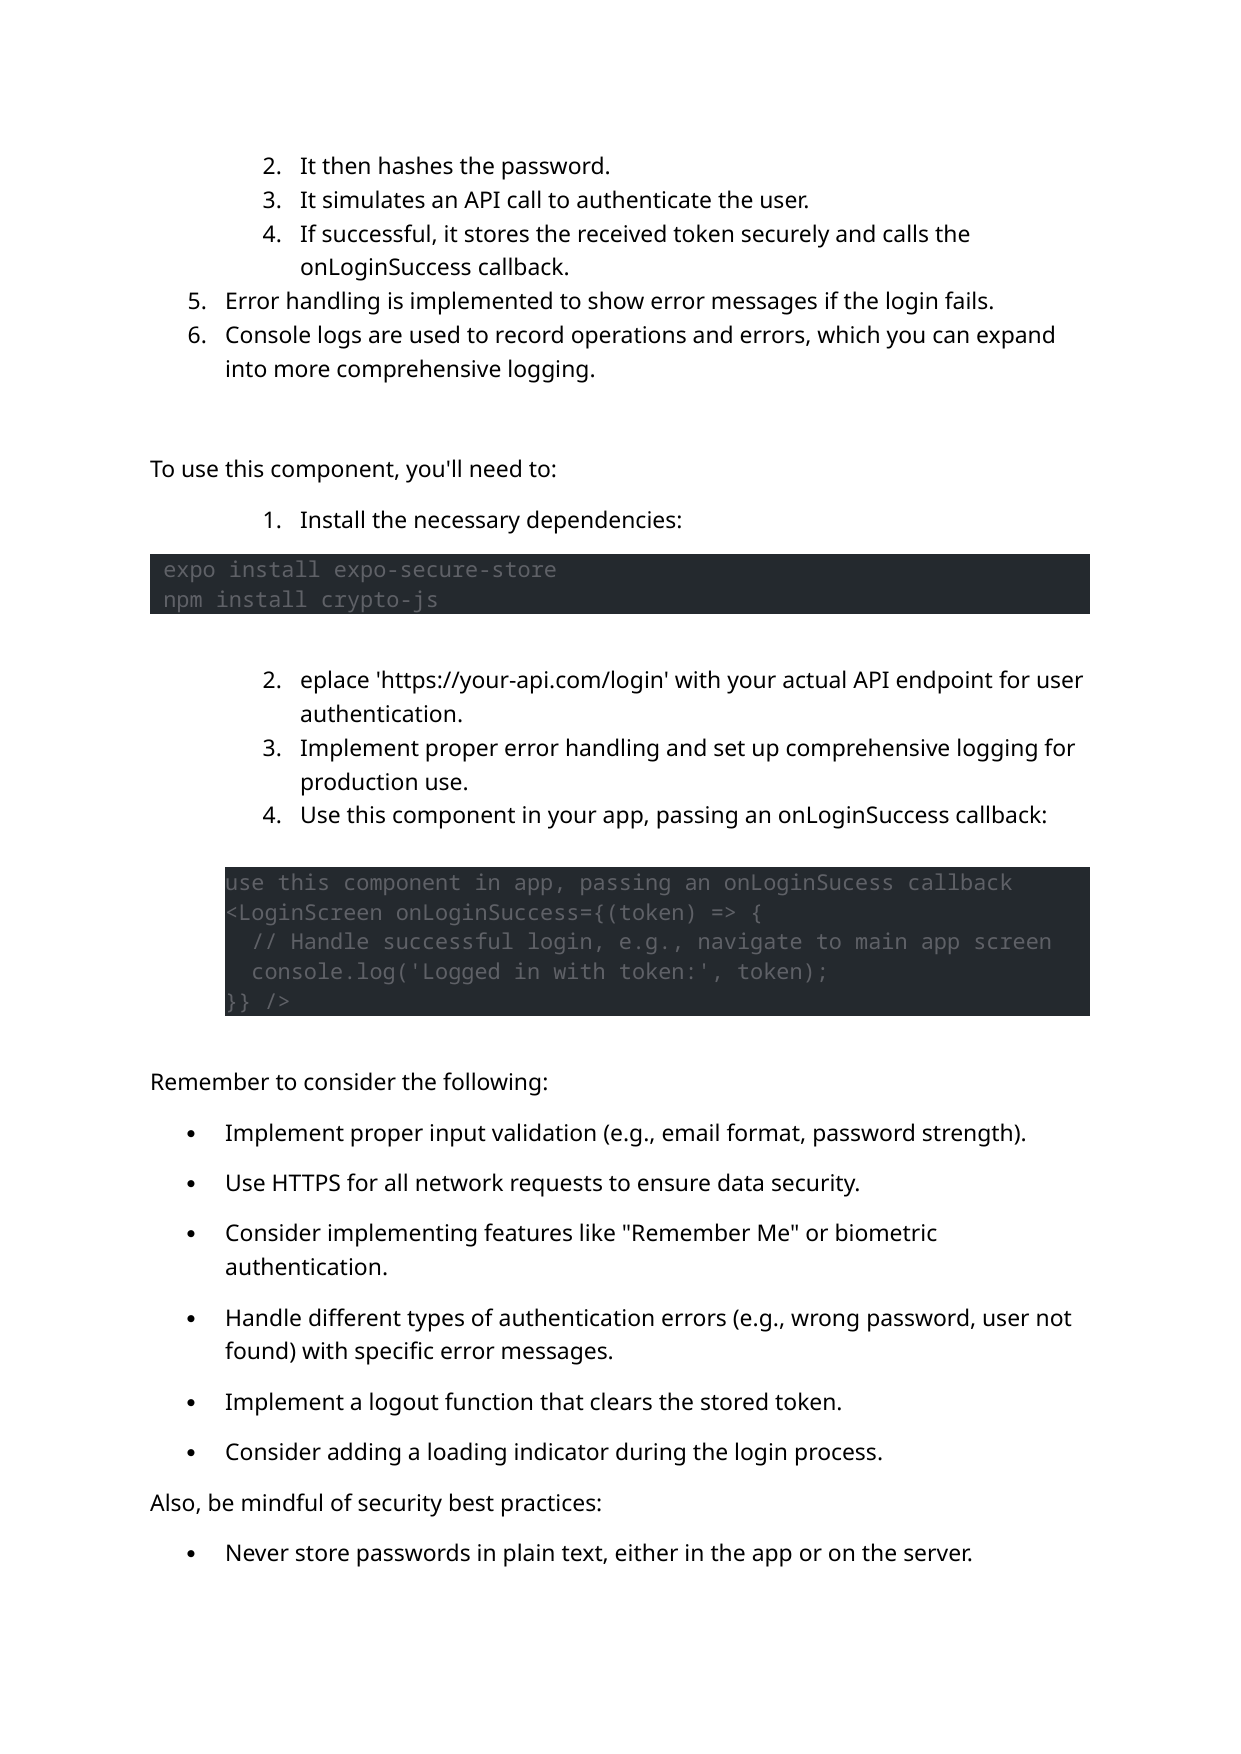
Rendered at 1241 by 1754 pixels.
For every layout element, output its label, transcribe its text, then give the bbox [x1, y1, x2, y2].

text Remember to consider the following: [150, 1066, 1090, 1097]
text expo install expo-secure-store [150, 554, 1090, 584]
list use this component in app, passing an onLoginSucess callback [225, 867, 1090, 896]
list Error handling is implemented to show error messages if the login fails. [187, 285, 1090, 316]
text To use this component, you'll need to: [150, 453, 1090, 484]
list Implement a logout function that clears the stored token. [187, 1386, 1090, 1417]
list Install the necessary dependencies: [262, 504, 1090, 535]
list }} /> [225, 986, 1090, 1016]
list eplace 'https://your-api.com/login' with your actual API endpoint for user authentication. [262, 664, 1090, 729]
text npm install crypto-js [150, 584, 1090, 614]
list Never store passwords in plain text, either in the app or on the server. [187, 1537, 1090, 1568]
list <LoginScreen onLoginSuccess={(token) => { [225, 896, 1090, 926]
list Implement proper input validation (e.g., email format, password strength). [187, 1116, 1090, 1148]
list It simulates an API call to authenticate the user. [262, 184, 1090, 215]
list Use HTTPS for all network requests to ensure data security. [187, 1167, 1090, 1198]
list Console logs are used to record operations and errors, which you can expand into more comprehensive logging. [187, 319, 1090, 384]
list Implement proper error handling and set up comprehensive logging for production use. [262, 732, 1090, 797]
list Use this component in your app, passing an onLoginSuccess callback: [262, 799, 1090, 830]
list Consider adding a loading indicator during the login process. [187, 1436, 1090, 1467]
list console.log('Logged in with token:', token); [225, 956, 1090, 986]
list If successful, it stores the received token securely and calls the onLoginSuccess callback. [262, 217, 1090, 282]
list Consider implementing features like "Remember Me" or biometric authentication. [187, 1217, 1090, 1282]
list It then hashes the password. [262, 150, 1090, 181]
text Also, be mindful of security best practices: [150, 1486, 1090, 1518]
list Handle different types of authentication errors (e.g., wrong password, user not found) with specific error messages. [187, 1301, 1090, 1366]
list // Handle successful login, e.g., navigate to main app screen [225, 926, 1090, 956]
